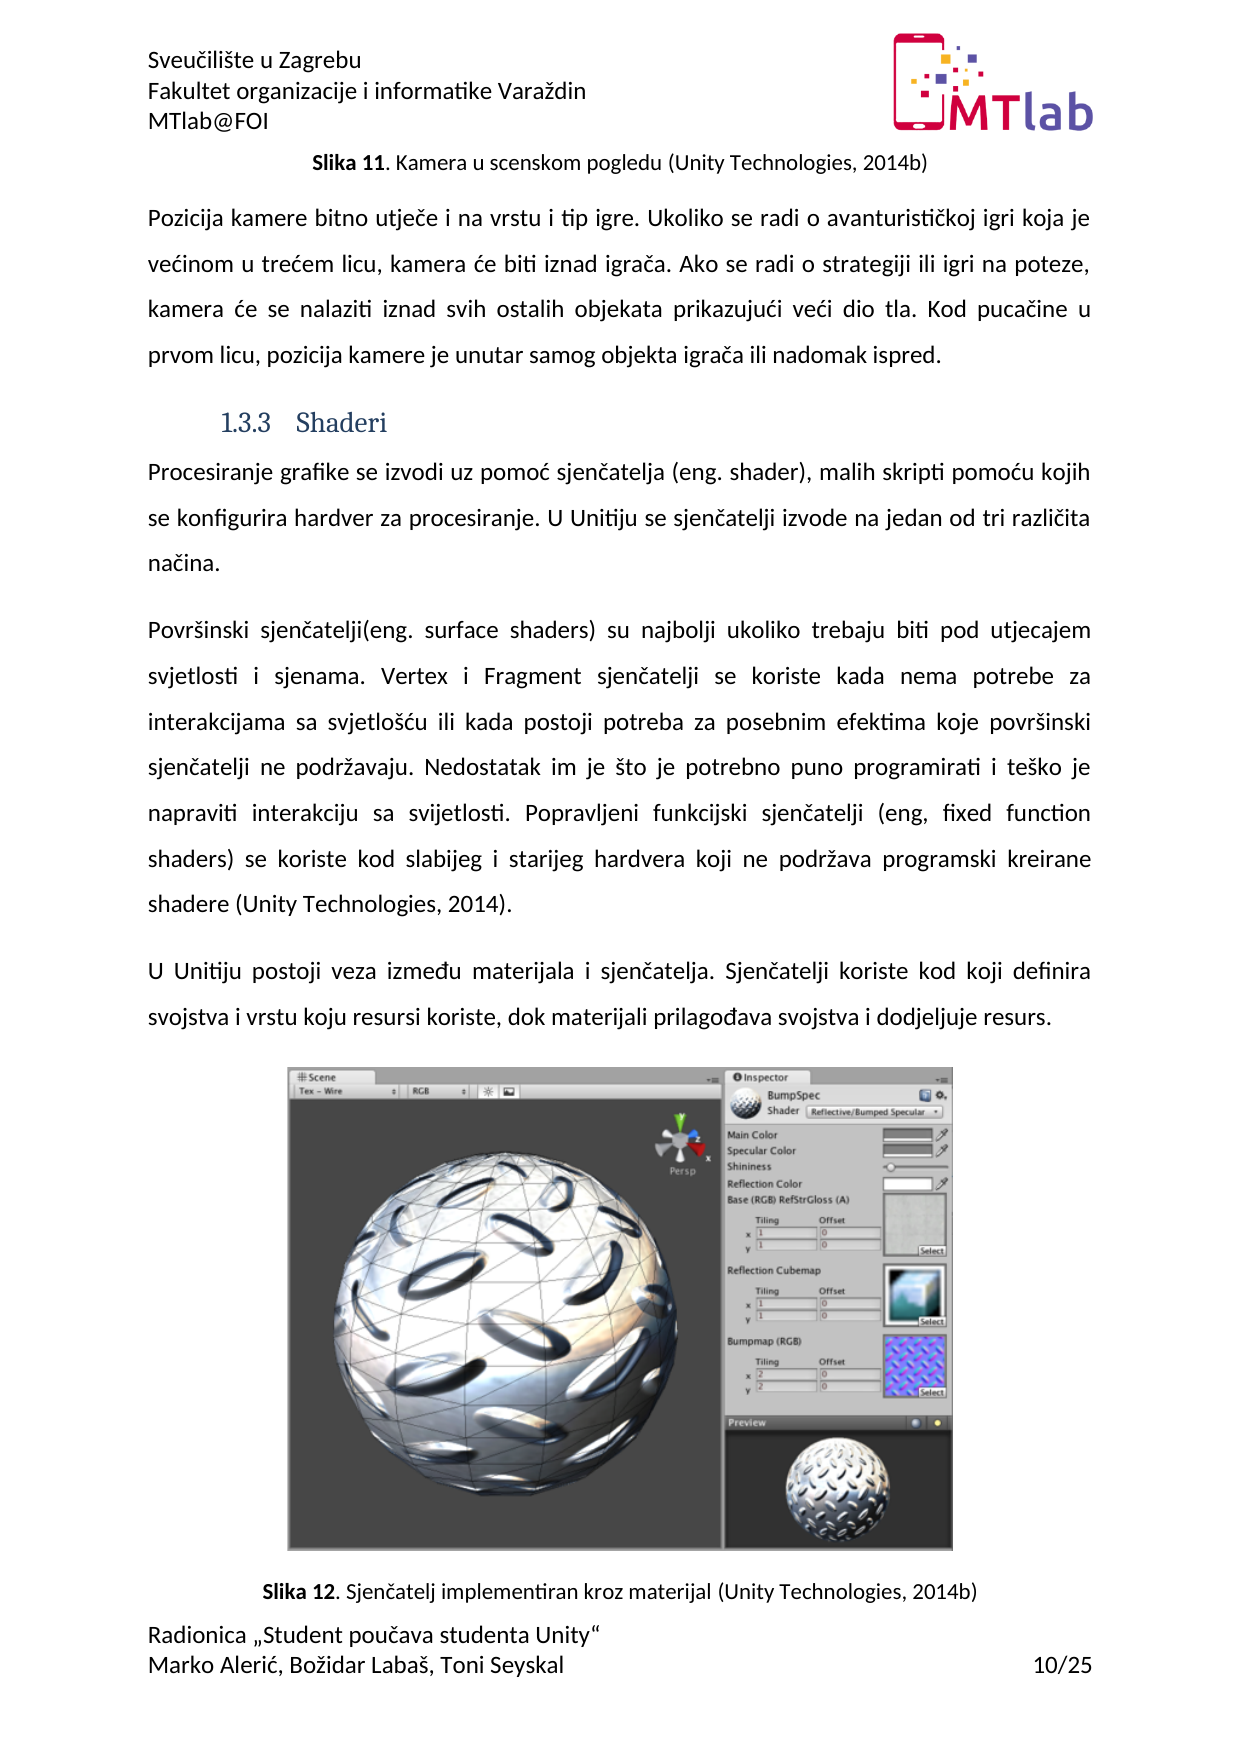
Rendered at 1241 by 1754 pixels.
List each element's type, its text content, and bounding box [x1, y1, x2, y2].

picture [878, 18, 1105, 145]
picture [287, 1067, 953, 1551]
text Slika 11. Kamera u scenskom pogledu (Unity Technologies, 2014b) [148, 148, 1093, 176]
text Pozicija kamere bitno utječe i na vrstu i tip igre. Ukoliko se radi o avanturističkoj igri koja je većinom u trećem licu, kamera će biti iznad igrača. Ako se radi o strategiji ili igri na poteze, kamera će se nalaziti iznad svih ostalih objekata prikazujući veći dio tla. Kod pucačine u prvom licu, pozicija kamere je unutar samog objekta igrača ili nadomak ispred. [148, 202, 1093, 370]
subtitle Shaderi [221, 406, 1093, 439]
text U Unitiju postoji veza između materijala i sjenčatelja. Sjenčatelji koriste kod koji definira svojstva i vrstu koju resursi koriste, dok materijali prilagođava svojstva i dodjeljuje resurs. [148, 955, 1093, 1031]
text Površinski sjenčatelji(eng. surface shaders) su najbolji ukoliko trebaju biti pod utjecajem svjetlosti i sjenama. Vertex i Fragment sjenčatelji se koriste kada nema potrebe za interakcijama sa svjetlošću ili kada postoji potreba za posebnim efektima koje površinski sjenčatelji ne podržavaju. Nedostatak im je što je potrebno puno programirati i teško je napraviti interakciju sa svijetlosti. Popravljeni funkcijski sjenčatelji (eng, fixed function shaders) se koriste kod slabijeg i starijeg hardvera koji ne podržava programski kreirane shadere (Unity Technologies, 2014). [148, 614, 1093, 919]
text Slika 12. Sjenčatelj implementiran kroz materijal (Unity Technologies, 2014b) [148, 1577, 1093, 1605]
text Procesiranje grafike se izvodi uz pomoć sjenčatelja (eng. shader), malih skripti pomoću kojih se konfigurira hardver za procesiranje. U Unitiju se sjenčatelji izvode na jedan od tri različita načina. [148, 456, 1093, 578]
